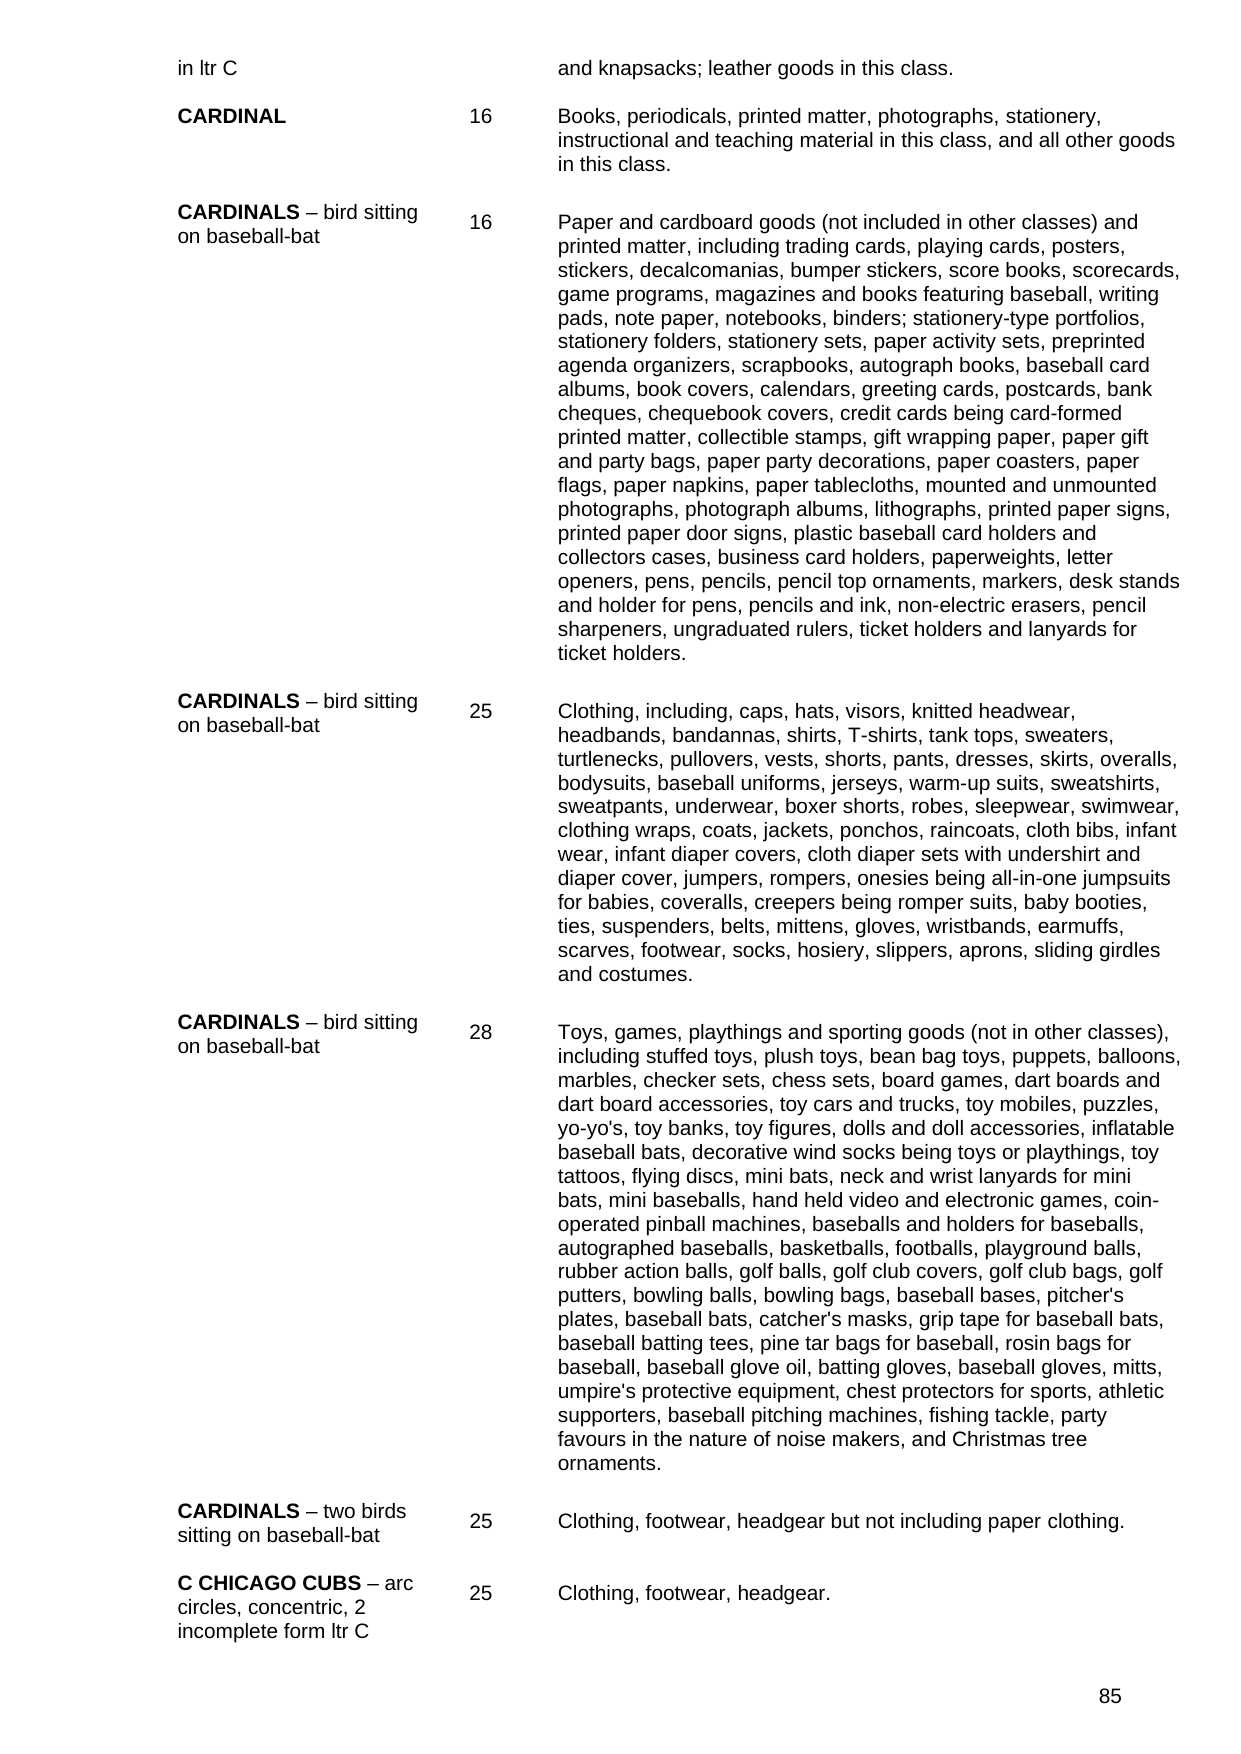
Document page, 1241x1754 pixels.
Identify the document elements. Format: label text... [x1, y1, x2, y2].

text in ltr C and knapsacks; leather goods in this class. [177, 56, 1240, 80]
text 16 Paper and cardboard goods (not included in other classes) and printed matter, including trading cards, playing cards, posters, stickers, decalcomanias, bumper stickers, score books, scorecards, game programs, magazines and books featuring baseball, writing pads, note paper, notebooks, binders; stationery-type portfolios, stationery folders, stationery sets, paper activity sets, preprinted agenda organizers, scrapbooks, autograph books, baseball card albums, book covers, calendars, greeting cards, postcards, bank cheques, chequebook covers, credit cards being card-formed printed matter, collectible stamps, gift wrapping paper, paper gift and party bags, paper party decorations, paper coasters, paper flags, paper napkins, paper tablecloths, mounted and unmounted photographs, photograph albums, lithographs, printed paper signs, printed paper door signs, plastic baseball card holders and collectors cases, business card holders, paperweights, letter openers, pens, pencils, pencil top ornaments, markers, desk stands and holder for pens, pencils and ink, non-electric erasers, pencil sharpeners, ungraduated rulers, ticket holders and lanyards for ticket holders. [469, 209, 1181, 665]
text 25 Clothing, footwear, headgear but not including paper clothing. [469, 1509, 1240, 1533]
text CARDINALS – two birds sitting on baseball-bat [177, 1499, 409, 1547]
text instructional and teaching material in this class, and all other goods in this class. [558, 128, 1179, 176]
text 28 Toys, games, playthings and sporting goods (not in other classes), including stuffed toys, plush toys, bean bag toys, puppets, balloons, marbles, checker sets, chess sets, board games, dart boards and dart board accessories, toy cars and trucks, toy mobiles, puzzles, yo-yo's, toy banks, toy figures, dolls and doll accessories, inflatable baseball bats, decorative wind socks being toys or playthings, toy tattoos, flying discs, mini bats, neck and wrist lanyards for mini bats, mini baseballs, hand held video and electronic games, coin- operated pinball machines, baseballs and holders for baseballs, autographed baseballs, basketballs, footballs, playground balls, rubber action balls, golf balls, golf club covers, golf club bags, golf putters, bowling balls, bowling bags, baseball bases, pitcher's plates, baseball bats, catcher's masks, grip tape for baseball bats, baseball batting tees, pine tar bags for baseball, rosin bags for baseball, baseball glove oil, batting gloves, baseball gloves, mitts, umpire's protective equipment, chest protectors for sports, athletic supporters, baseball pitching machines, fishing tackle, party favours in the nature of noise makers, and Christmas tree ornaments. [469, 1020, 1181, 1475]
text CARDINAL 16 Books, periodicals, printed matter, photographs, stationery, [177, 104, 1240, 128]
text 25 Clothing, footwear, headgear. [469, 1581, 1240, 1604]
text CARDINALS – bird sitting on baseball-bat [177, 1010, 420, 1058]
text circles, concentric, 2 incomplete form ltr C [177, 1595, 372, 1643]
text CARDINALS – bird sitting on baseball-bat [177, 200, 420, 248]
text C CHICAGO CUBS – arc [177, 1571, 414, 1595]
text 25 Clothing, including, caps, hats, visors, knitted headwear, headbands, bandannas, shirts, T-shirts, tank tops, sweaters, turtlenecks, pullovers, vests, shorts, pants, dresses, skirts, overalls, bodysuits, baseball uniforms, jerseys, warm-up suits, sweatshirts, sweatpants, underwear, boxer shorts, robes, sleepwear, swimwear, clothing wraps, coats, jackets, ponchos, raincoats, cloth bibs, infant wear, infant diaper covers, cloth diaper sets with undershirt and diaper cover, jumpers, rompers, onesies being all-in-one jumpsuits for babies, coveralls, creepers being romper suits, baby booties, ties, suspenders, belts, mittens, gloves, wristbands, earmuffs, scarves, footwear, socks, hosiery, slippers, aprons, sliding girdles and costumes. [469, 698, 1180, 986]
text CARDINALS – bird sitting on baseball-bat [177, 689, 420, 737]
